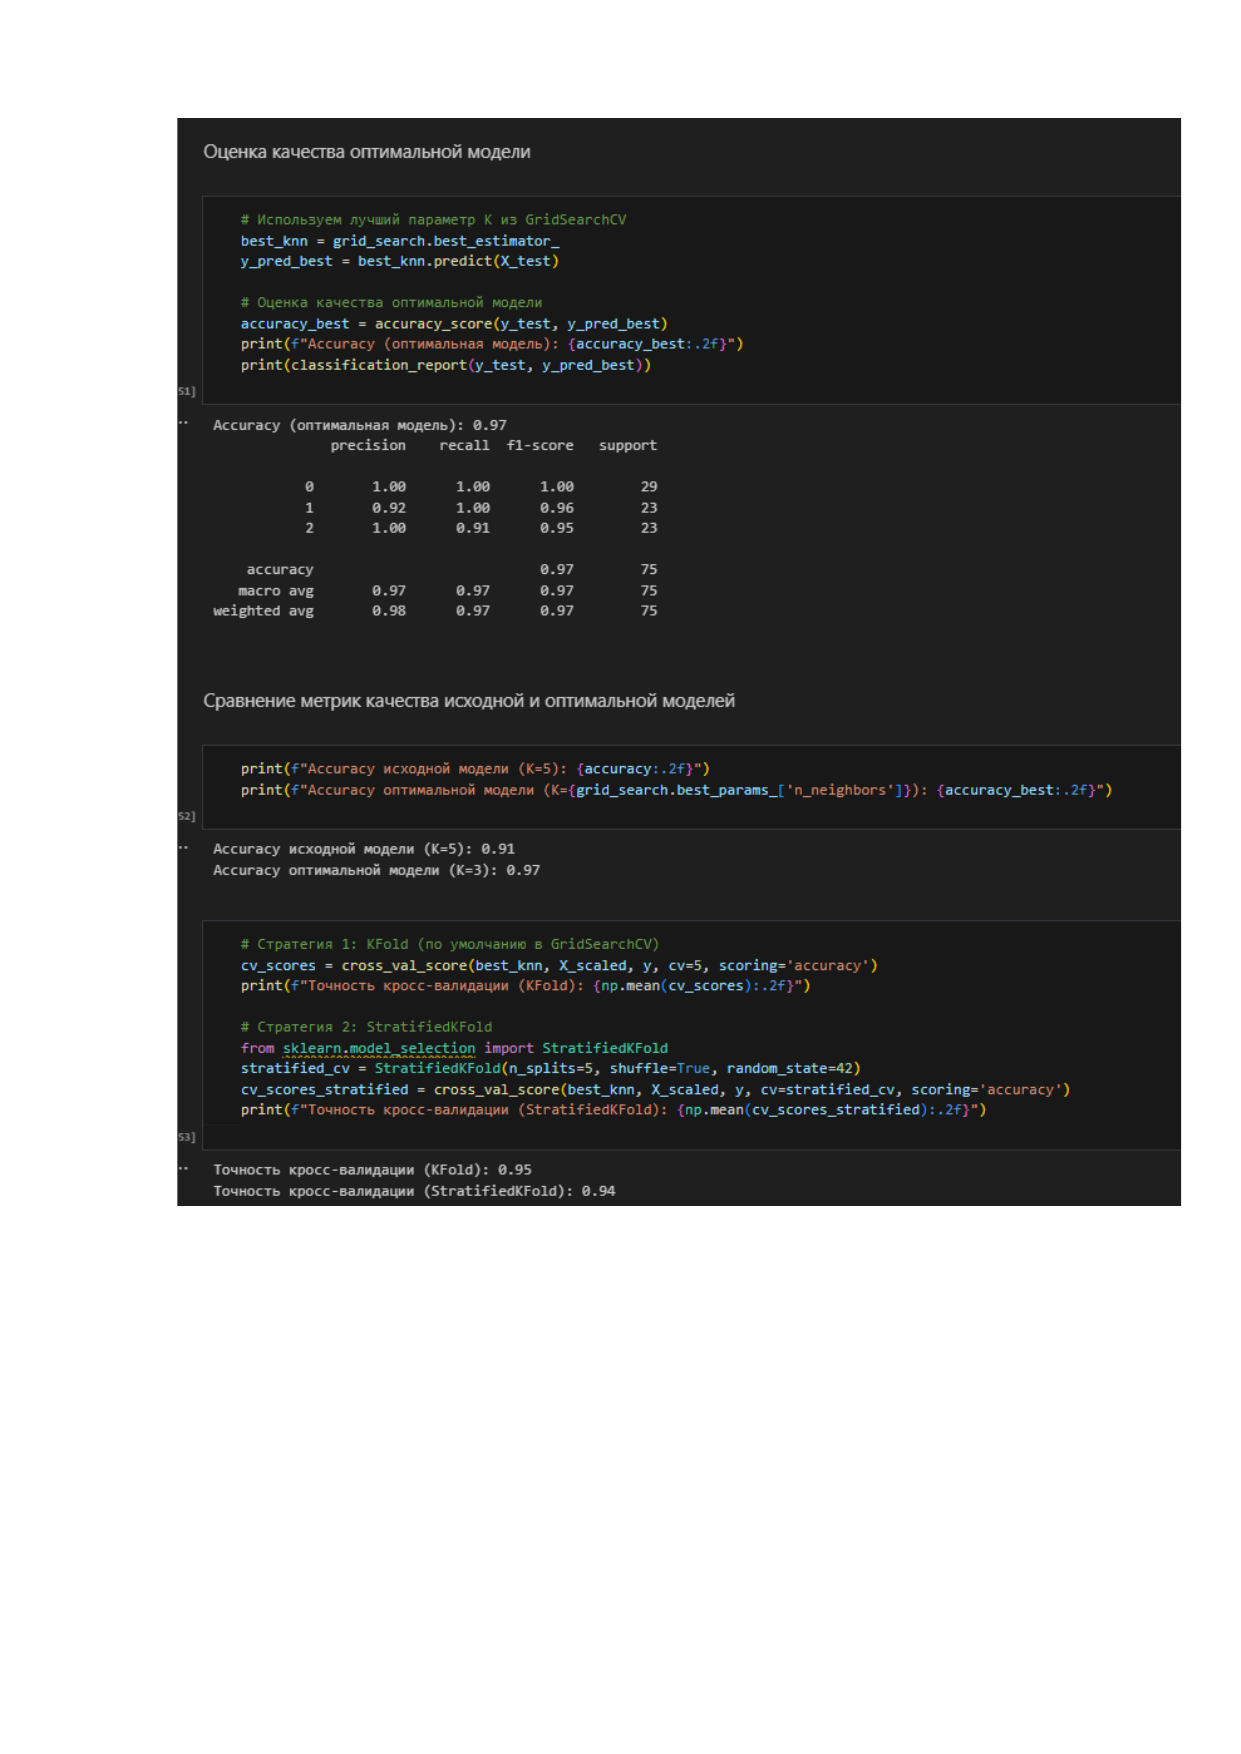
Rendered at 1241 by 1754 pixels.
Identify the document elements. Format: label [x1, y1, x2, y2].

picture [177, 118, 1182, 1206]
